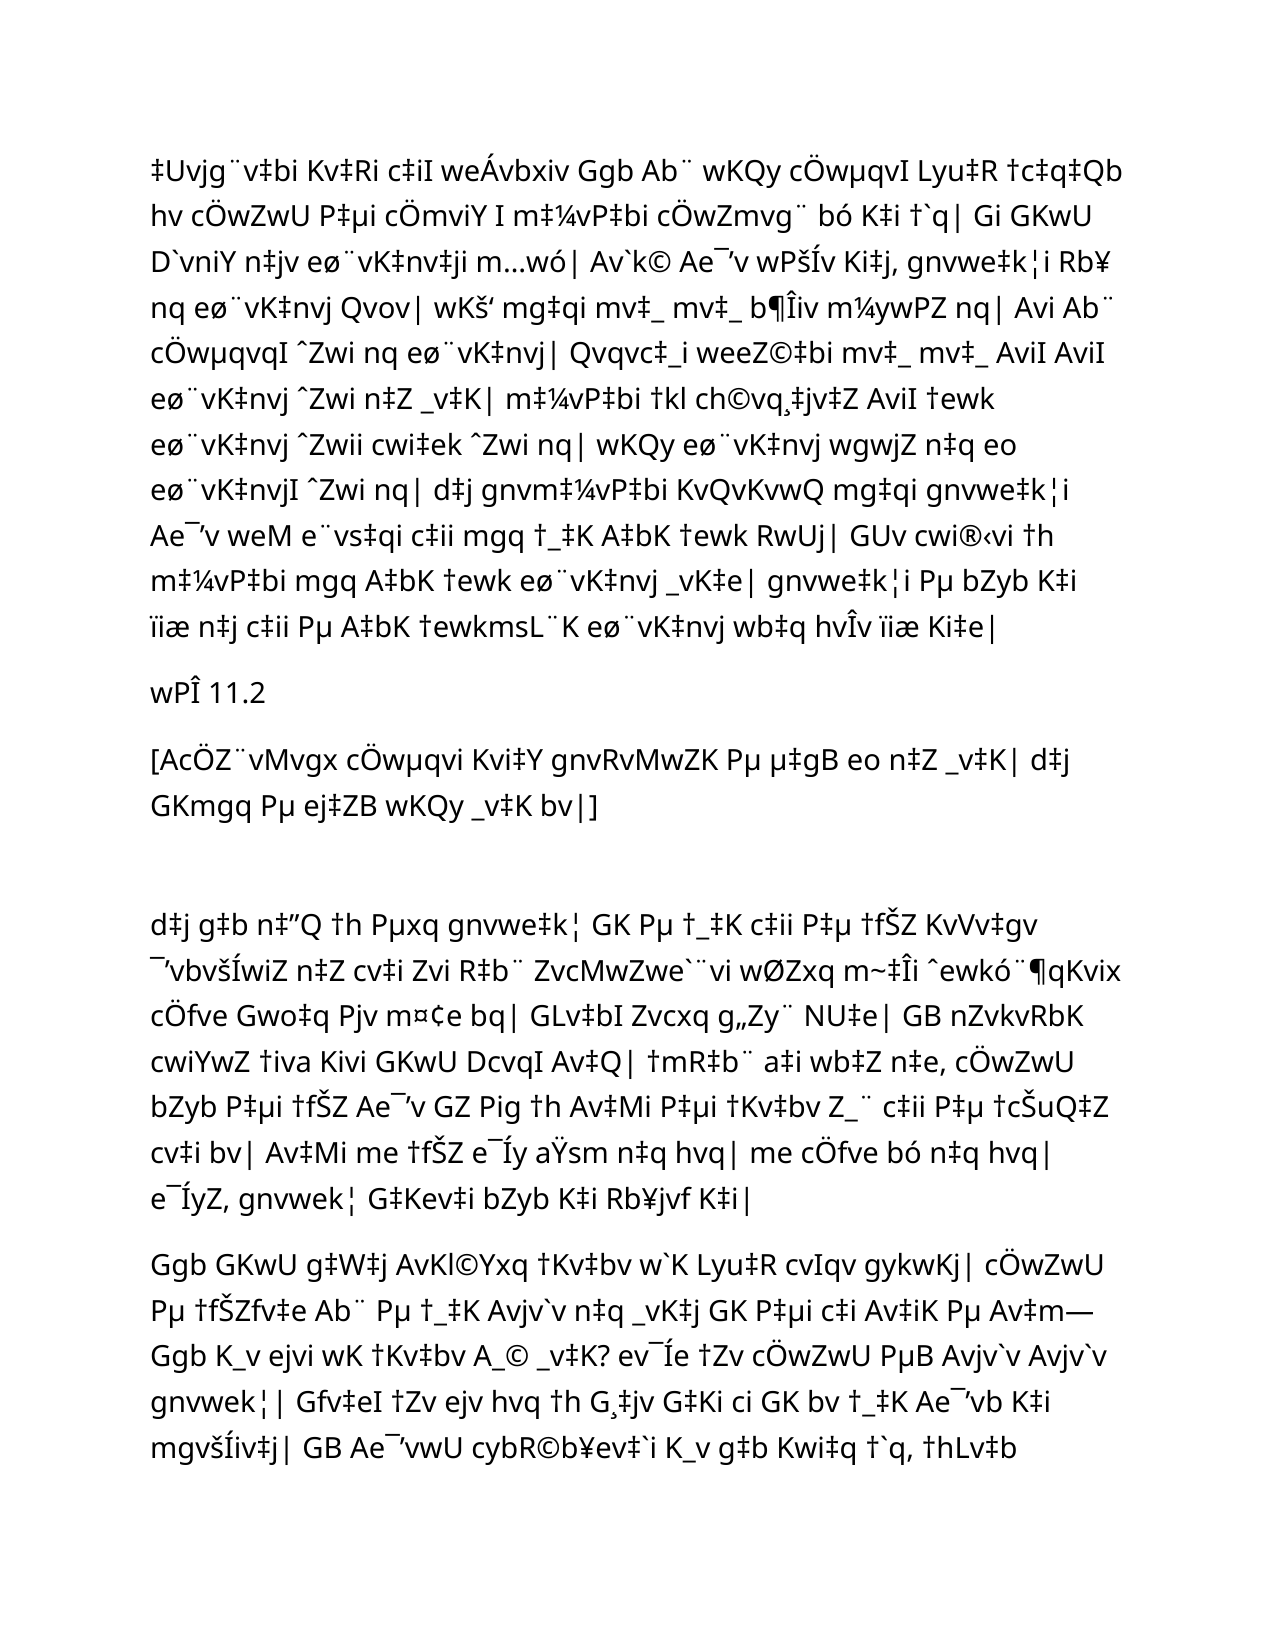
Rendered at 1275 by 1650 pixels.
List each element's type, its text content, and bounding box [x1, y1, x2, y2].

text [AcÖZ¨vMvgx cÖwµqvi Kvi‡Y gnvRvMwZK Pµ µ‡gB eo n‡Z _v‡K| d‡j GKmgq Pµ ej‡ZB wKQy _v‡K bv|] [150, 739, 1125, 824]
text wPÎ 11.2 [150, 673, 1125, 712]
text ‡Uvjg¨v‡bi Kv‡Ri c‡iI weÁvbxiv Ggb Ab¨ wKQy cÖwµqvI Lyu‡R †c‡q‡Qb hv cÖwZwU P‡µi cÖmviY I m‡¼vP‡bi cÖwZmvg¨ bó K‡i †`q| Gi GKwU D`vniY n‡jv eø¨vK‡nv‡ji m…wó| Av`k© Ae¯’v wPšÍv Ki‡j, gnvwe‡k¦i Rb¥ nq eø¨vK‡nvj Qvov| wKš‘ mg‡qi mv‡_ mv‡_ b¶Îiv m¼ywPZ nq| Avi Ab¨ cÖwµqvqI ˆZwi nq eø¨vK‡nvj| Qvqvc‡_i weeZ©‡bi mv‡_ mv‡_ AviI AviI eø¨vK‡nvj ˆZwi n‡Z _v‡K| m‡¼vP‡bi †kl ch©vq¸‡jv‡Z AviI †ewk eø¨vK‡nvj ˆZwii cwi‡ek ˆZwi nq| wKQy eø¨vK‡nvj wgwjZ n‡q eo eø¨vK‡nvjI ˆZwi nq| d‡j gnvm‡¼vP‡bi KvQvKvwQ mg‡qi gnvwe‡k¦i Ae¯’v weM e¨vs‡qi c‡ii mgq †_‡K A‡bK †ewk RwUj| GUv cwi®‹vi †h m‡¼vP‡bi mgq A‡bK †ewk eø¨vK‡nvj _vK‡e| gnvwe‡k¦i Pµ bZyb K‡i ïiæ n‡j c‡ii Pµ A‡bK †ewkmsL¨K eø¨vK‡nvj wb‡q hvÎv ïiæ Ki‡e| [150, 150, 1125, 646]
